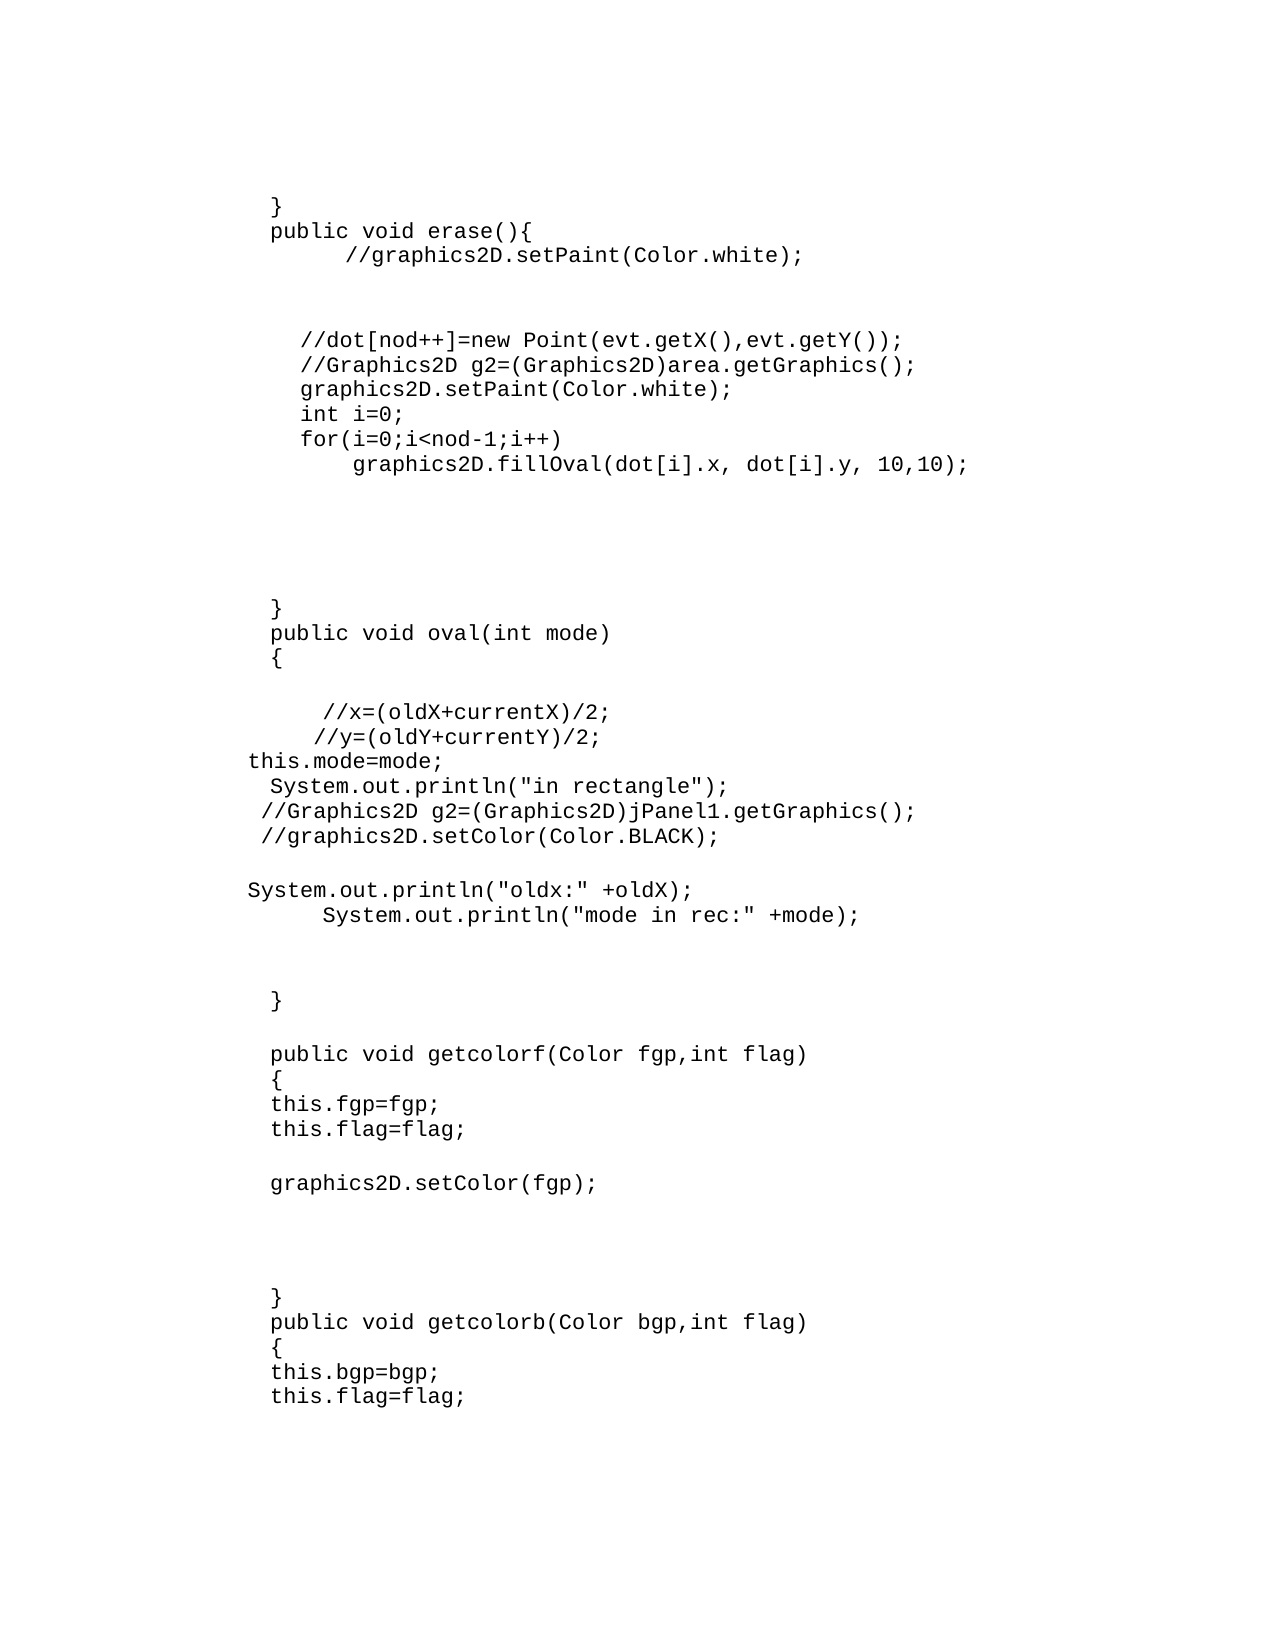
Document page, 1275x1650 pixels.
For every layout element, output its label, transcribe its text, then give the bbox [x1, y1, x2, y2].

text public void getcolorb(Color bgp,int flag) [195, 1311, 1080, 1336]
text } [195, 1286, 1080, 1311]
text } [195, 597, 1080, 622]
text public void erase(){ [195, 220, 1080, 244]
text } [195, 195, 1080, 220]
text this.fgp=fgp; [195, 1093, 1080, 1118]
text this.mode=mode; [195, 751, 1080, 775]
text //dot[nod++]=new Point(evt.getX(),evt.getY()); [195, 329, 1080, 354]
text graphics2D.setPaint(Color.white); [195, 378, 1080, 403]
text //Graphics2D g2=(Graphics2D)area.getGraphics(); [195, 354, 1080, 378]
text //graphics2D.setColor(Color.BLACK); [195, 825, 1080, 850]
text this.flag=flag; [195, 1386, 1080, 1410]
text } [195, 989, 1080, 1013]
text System.out.println("mode in rec:" +mode); [195, 904, 1080, 929]
text int i=0; [195, 403, 1080, 428]
text graphics2D.fillOval(dot[i].x, dot[i].y, 10,10); [195, 453, 1080, 478]
text System.out.println("in rectangle"); [195, 775, 1080, 800]
text System.out.println("oldx:" +oldX); [195, 879, 1080, 904]
text public void getcolorf(Color fgp,int flag) [195, 1043, 1080, 1068]
text for(i=0;i<nod-1;i++) [195, 428, 1080, 453]
text //Graphics2D g2=(Graphics2D)jPanel1.getGraphics(); [195, 800, 1080, 825]
text public void oval(int mode) [195, 622, 1080, 646]
text { [195, 1068, 1080, 1093]
text //x=(oldX+currentX)/2; [195, 701, 1080, 726]
text this.flag=flag; [195, 1118, 1080, 1142]
text //y=(oldY+currentY)/2; [195, 726, 1080, 751]
text { [195, 1336, 1080, 1361]
text //graphics2D.setPaint(Color.white); [195, 244, 1080, 269]
text { [195, 646, 1080, 671]
text graphics2D.setColor(fgp); [195, 1172, 1080, 1197]
text this.bgp=bgp; [195, 1361, 1080, 1386]
